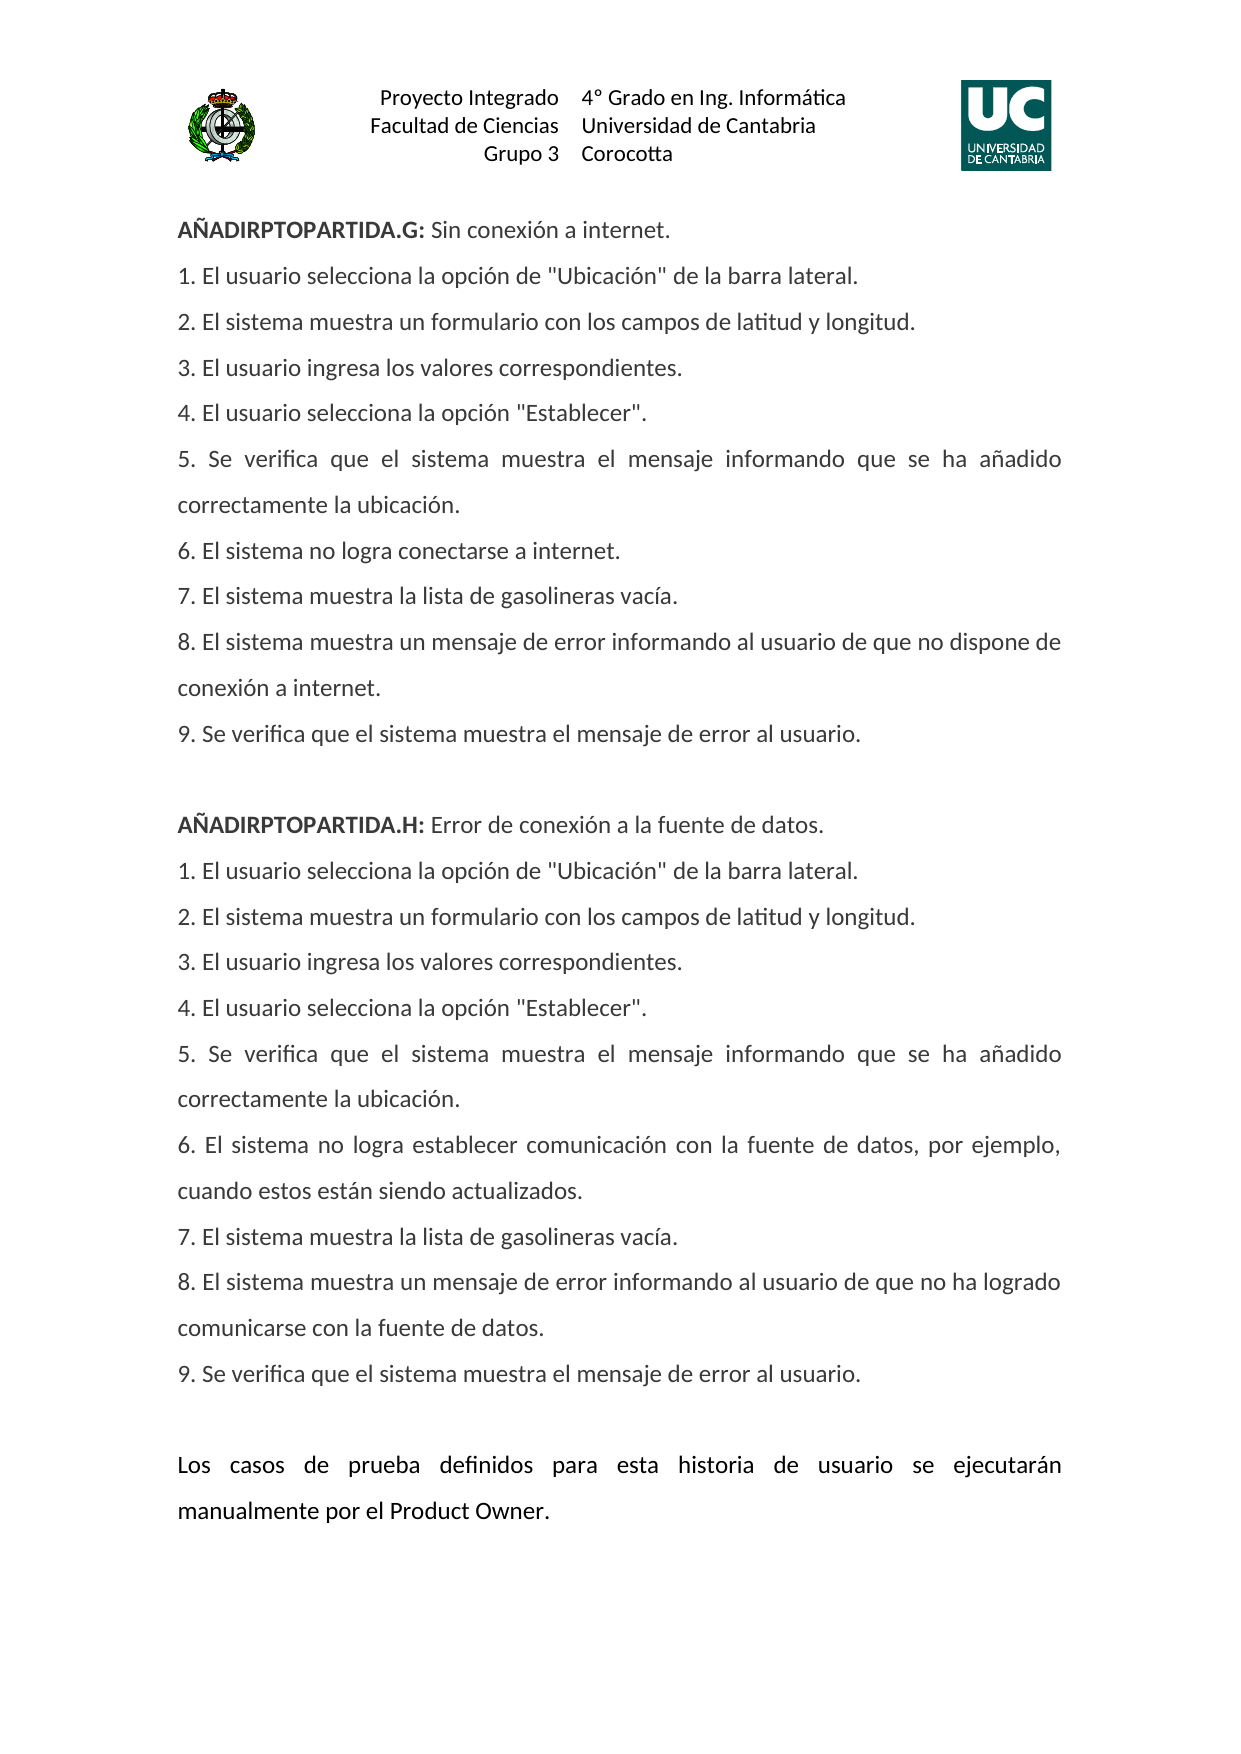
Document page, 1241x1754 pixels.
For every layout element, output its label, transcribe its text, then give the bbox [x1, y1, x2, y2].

text 8. El sistema muestra un mensaje de error informando al usuario de que no ha logrado comunicarse con la fuente de datos. [177, 1266, 1063, 1343]
text 9. Se verifica que el sistema muestra el mensaje de error al usuario. [177, 718, 1063, 748]
text 4. El usuario selecciona la opción "Establecer". [177, 992, 1063, 1023]
text 6. El sistema no logra establecer comunicación con la fuente de datos, por ejemplo, cuando estos están siendo actualizados. [177, 1129, 1063, 1206]
text 2. El sistema muestra un formulario con los campos de latitud y longitud. [177, 901, 1063, 931]
text 7. El sistema muestra la lista de gasolineras vacía. [177, 581, 1063, 611]
text AÑADIRPTOPARTIDA.H: Error de conexión a la fuente de datos. [177, 809, 1063, 840]
text 5. Se verifica que el sistema muestra el mensaje informando que se ha añadido correctamente la ubicación. [177, 443, 1063, 519]
text 5. Se verifica que el sistema muestra el mensaje informando que se ha añadido correctamente la ubicación. [177, 1038, 1063, 1114]
text 9. Se verifica que el sistema muestra el mensaje de error al usuario. [177, 1358, 1063, 1388]
text Los casos de prueba definidos para esta historia de usuario se ejecutarán manualmente por el Product Owner. [177, 1449, 1063, 1526]
text 3. El usuario ingresa los valores correspondientes. [177, 946, 1063, 977]
text 1. El usuario selecciona la opción de "Ubicación" de la barra lateral. [177, 855, 1063, 885]
text 3. El usuario ingresa los valores correspondientes. [177, 352, 1063, 382]
text 7. El sistema muestra la lista de gasolineras vacía. [177, 1221, 1063, 1251]
text 1. El usuario selecciona la opción de "Ubicación" de la barra lateral. [177, 260, 1063, 291]
text 8. El sistema muestra un mensaje de error informando al usuario de que no dispone de conexión a internet. [177, 626, 1063, 702]
text 6. El sistema no logra conectarse a internet. [177, 535, 1063, 565]
text 2. El sistema muestra un formulario con los campos de latitud y longitud. [177, 306, 1063, 337]
text AÑADIRPTOPARTIDA.G: Sin conexión a internet. [177, 215, 1063, 245]
text 4. El usuario selecciona la opción "Establecer". [177, 398, 1063, 428]
